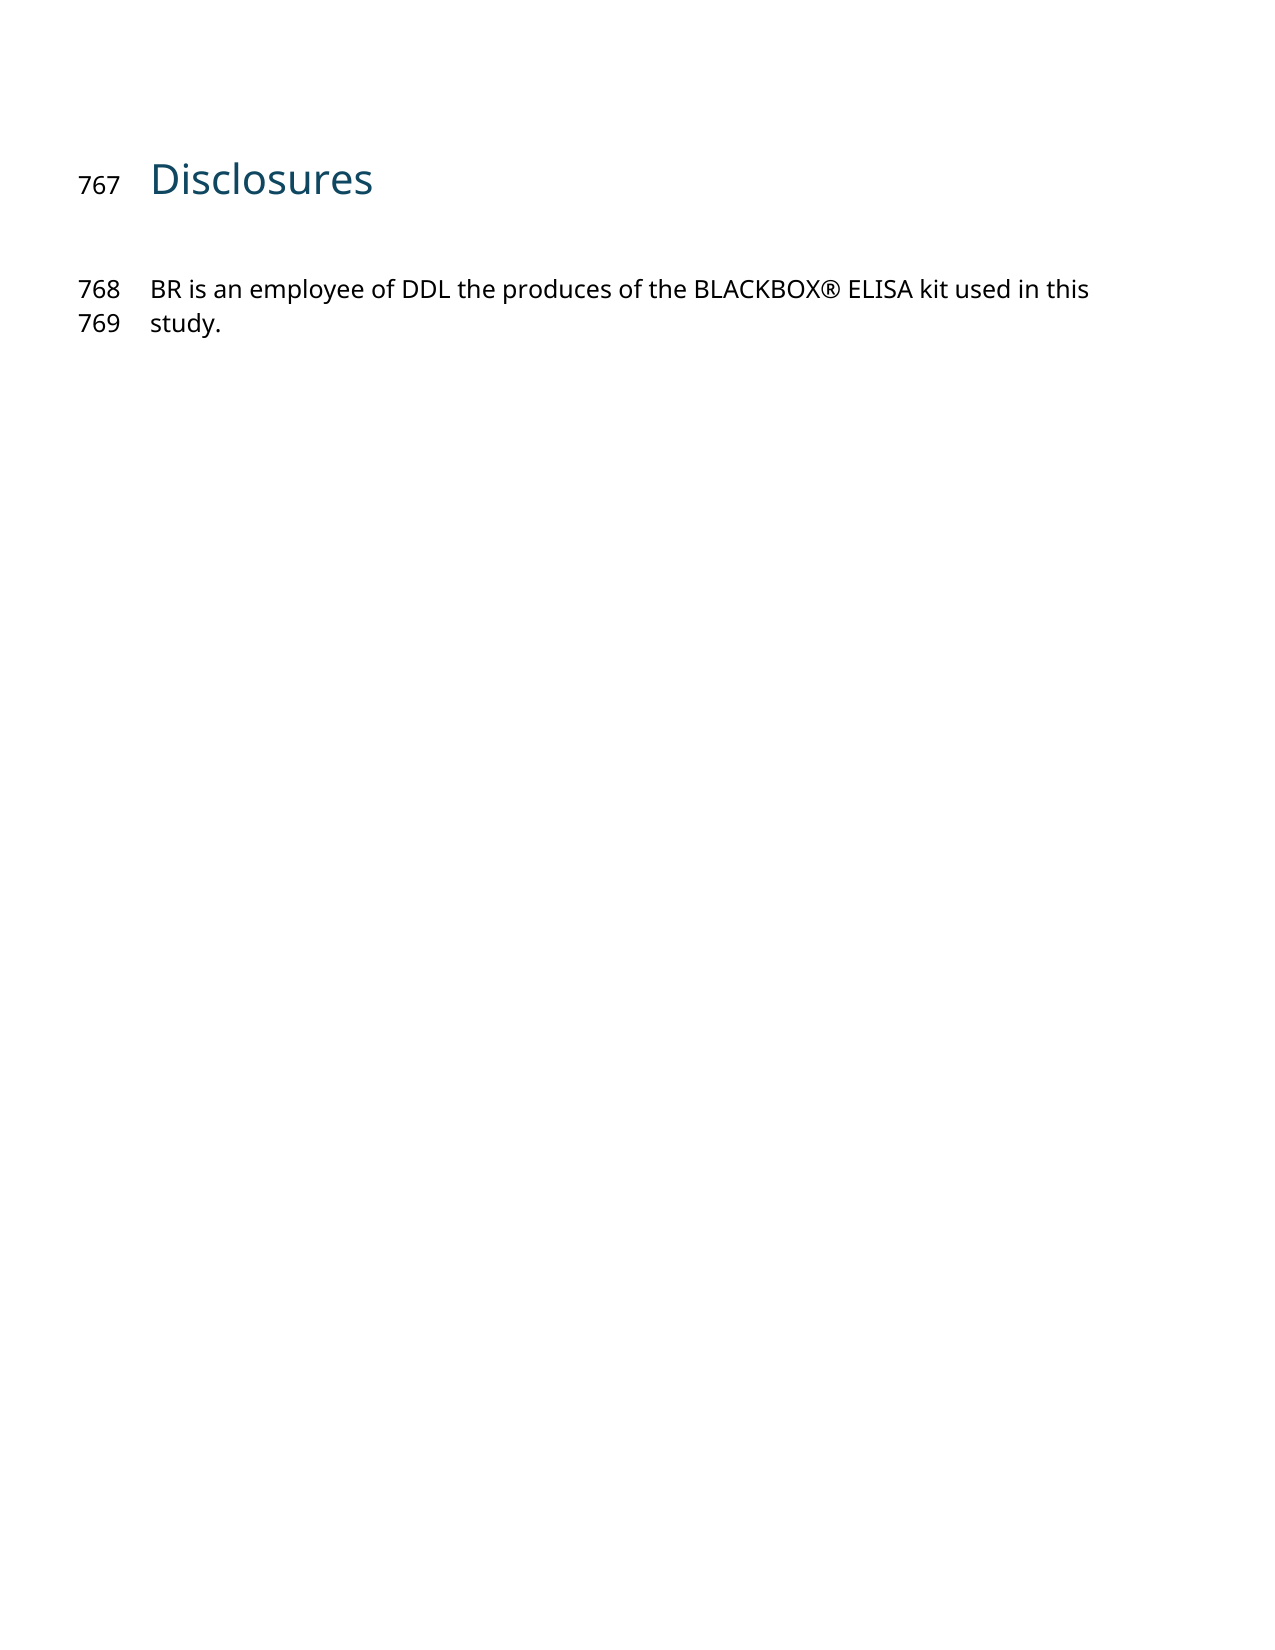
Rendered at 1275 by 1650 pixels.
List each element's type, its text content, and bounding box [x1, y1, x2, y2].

text BR is an employee of DDL the produces of the BLACKBOX® ELISA kit used in this study. [150, 272, 1125, 340]
subtitle Disclosures [150, 150, 1125, 207]
